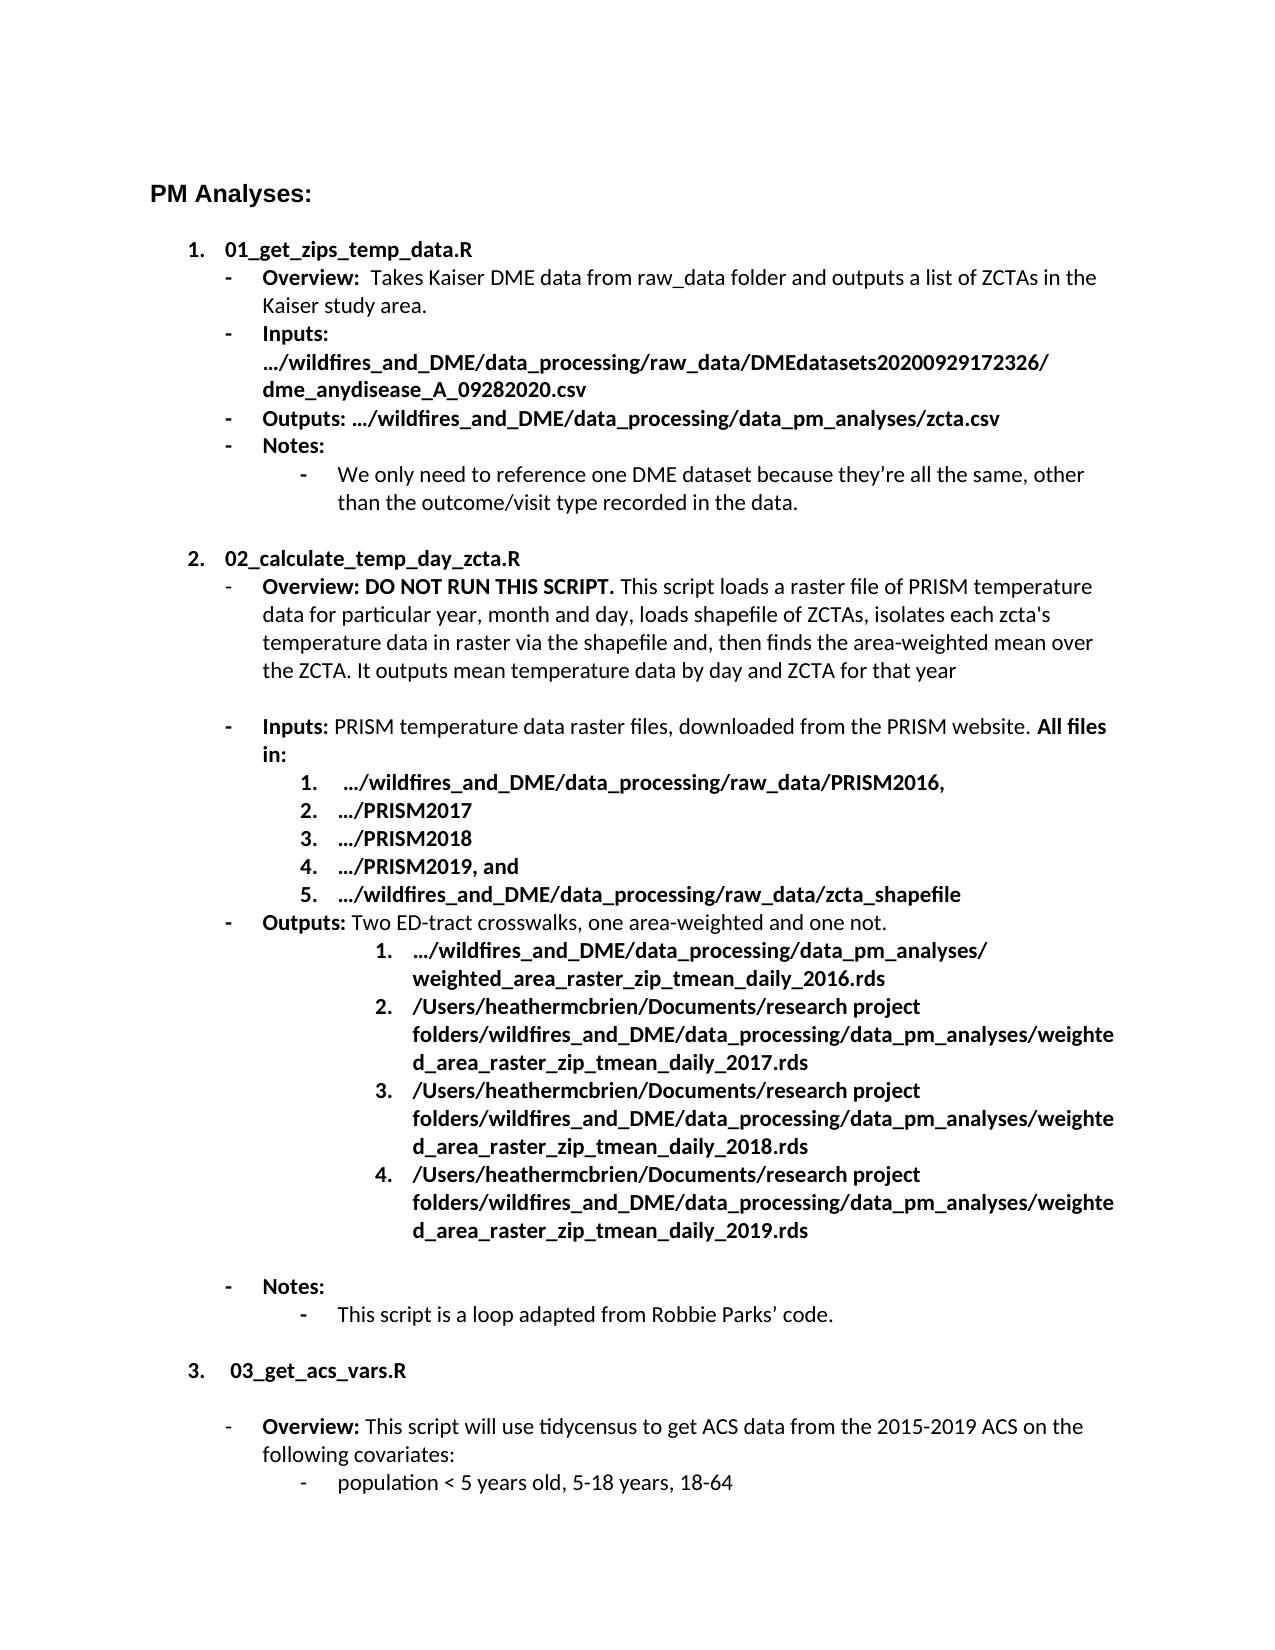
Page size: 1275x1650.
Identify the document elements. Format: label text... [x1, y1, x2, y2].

list …/wildfires_and_DME/data_processing/data_pm_analyses/weighted_area_raster_zip_tmean_daily_2016.rds [375, 936, 1125, 992]
list We only need to reference one DME dataset because they’re all the same, other than the outcome/visit type recorded in the data. [300, 460, 1125, 516]
list Notes: [225, 432, 1125, 460]
list Overview: This script will use tidycensus to get ACS data from the 2015-2019 ACS on the following covariates: [225, 1412, 1125, 1468]
list …/wildfires_and_DME/data_processing/raw_data/PRISM2016, [300, 768, 1125, 796]
list 03_get_acs_vars.R [187, 1356, 1125, 1384]
list This script is a loop adapted from Robbie Parks’ code. [300, 1300, 1125, 1328]
list …/PRISM2019, and [300, 852, 1125, 880]
list Inputs: PRISM temperature data raster files, downloaded from the PRISM website. All files in: [225, 712, 1125, 768]
list …/PRISM2017 [300, 796, 1125, 824]
list Inputs: …/wildfires_and_DME/data_processing/raw_data/DMEdatasets20200929172326/dme_anydisease_A_09282020.csv [225, 319, 1125, 404]
list /Users/heathermcbrien/Documents/research project folders/wildfires_and_DME/data_processing/data_pm_analyses/weighted_area_raster_zip_tmean_daily_2019.rds [375, 1160, 1125, 1244]
list Outputs: Two ED-tract crosswalks, one area-weighted and one not. [225, 908, 1125, 936]
list 01_get_zips_temp_data.R [187, 236, 1125, 263]
list Overview: DO NOT RUN THIS SCRIPT. This script loads a raster file of PRISM temperature data for particular year, month and day, loads shapefile of ZCTAs, isolates each zcta's temperature data in raster via the shapefile and, then finds the area-weighted mean over the ZCTA. It outputs mean temperature data by day and ZCTA for that year [225, 572, 1125, 684]
list Notes: [225, 1272, 1125, 1300]
text PM Analyses: [150, 179, 1125, 207]
list 02_calculate_temp_day_zcta.R [187, 544, 1125, 572]
list …/PRISM2018 [300, 824, 1125, 852]
list /Users/heathermcbrien/Documents/research project folders/wildfires_and_DME/data_processing/data_pm_analyses/weighted_area_raster_zip_tmean_daily_2017.rds [375, 992, 1125, 1076]
list Outputs: …/wildfires_and_DME/data_processing/data_pm_analyses/zcta.csv [225, 404, 1125, 432]
list population < 5 years old, 5-18 years, 18-64 [300, 1468, 1125, 1496]
list Overview: Takes Kaiser DME data from raw_data folder and outputs a list of ZCTAs in the Kaiser study area. [225, 263, 1125, 319]
list /Users/heathermcbrien/Documents/research project folders/wildfires_and_DME/data_processing/data_pm_analyses/weighted_area_raster_zip_tmean_daily_2018.rds [375, 1076, 1125, 1160]
list …/wildfires_and_DME/data_processing/raw_data/zcta_shapefile [300, 880, 1125, 908]
